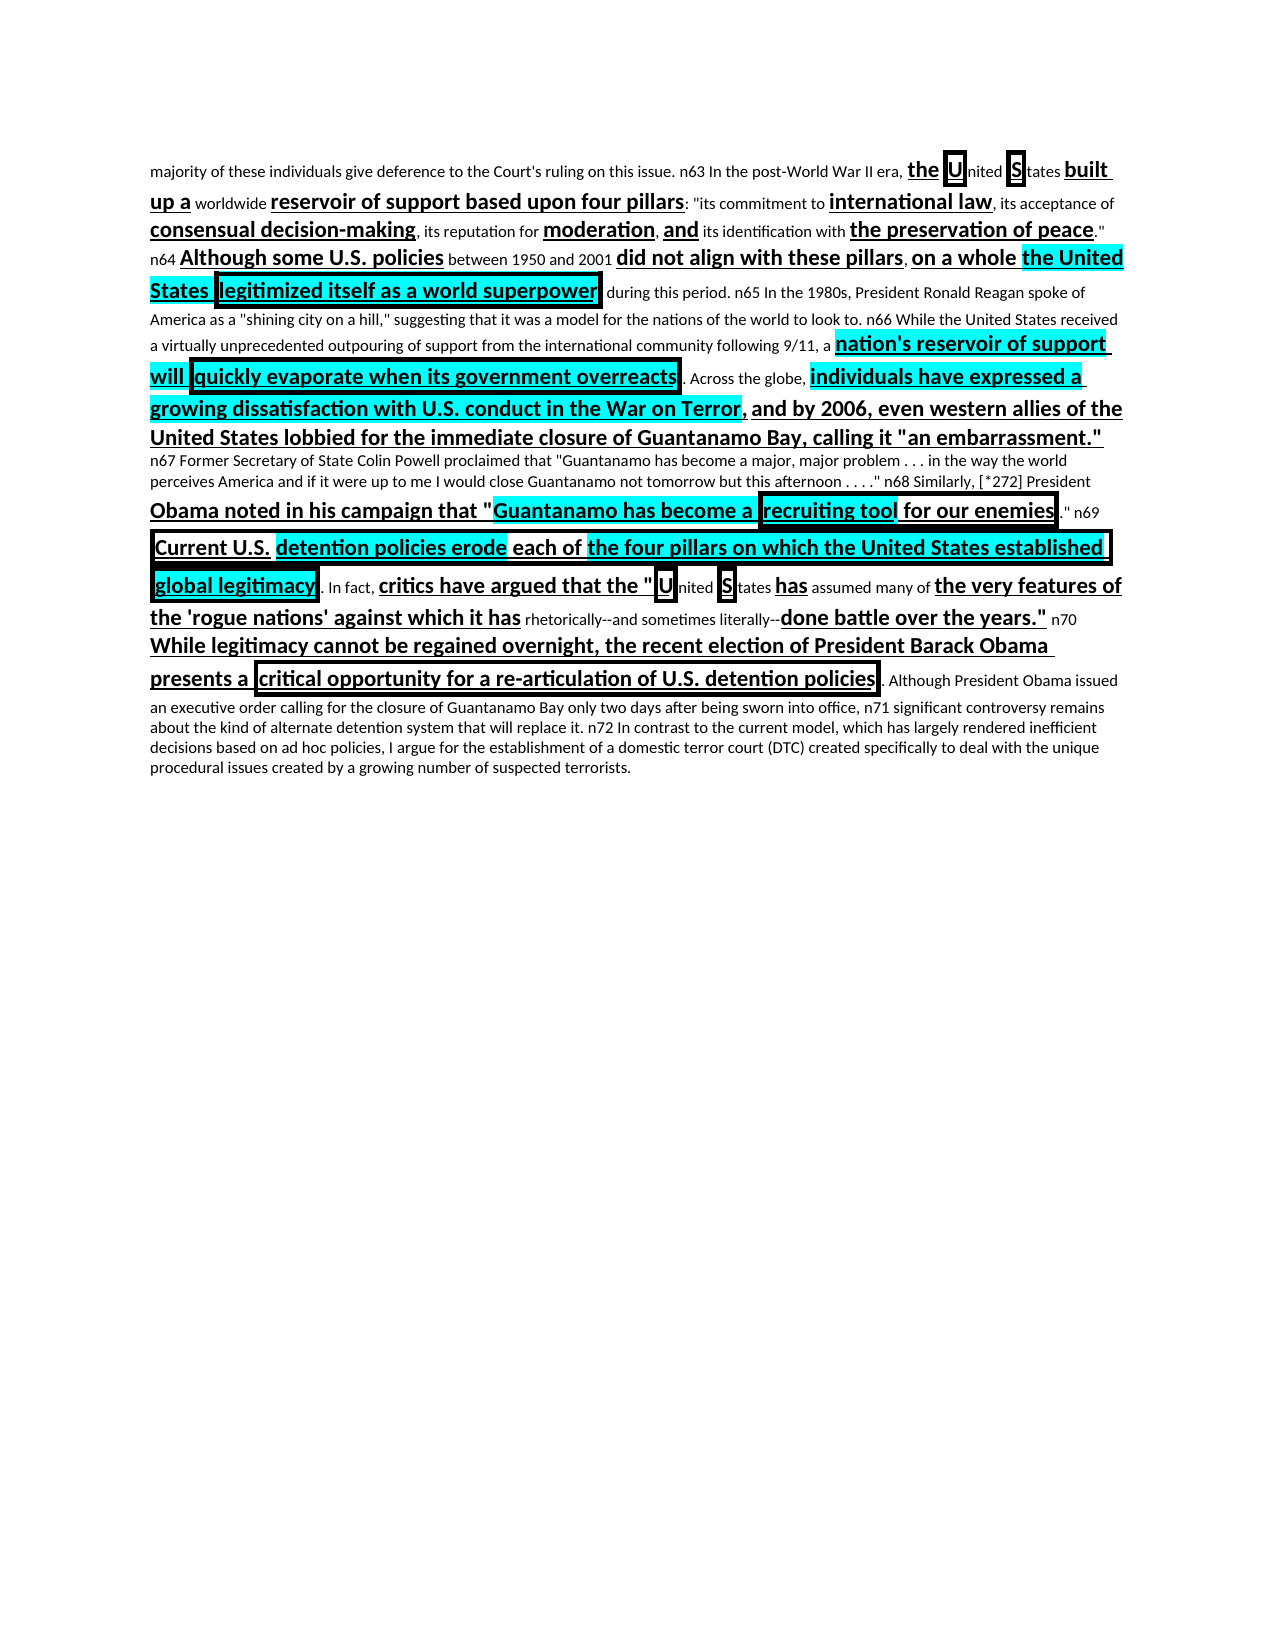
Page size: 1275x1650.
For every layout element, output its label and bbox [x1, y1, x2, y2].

text [150, 150, 1125, 778]
